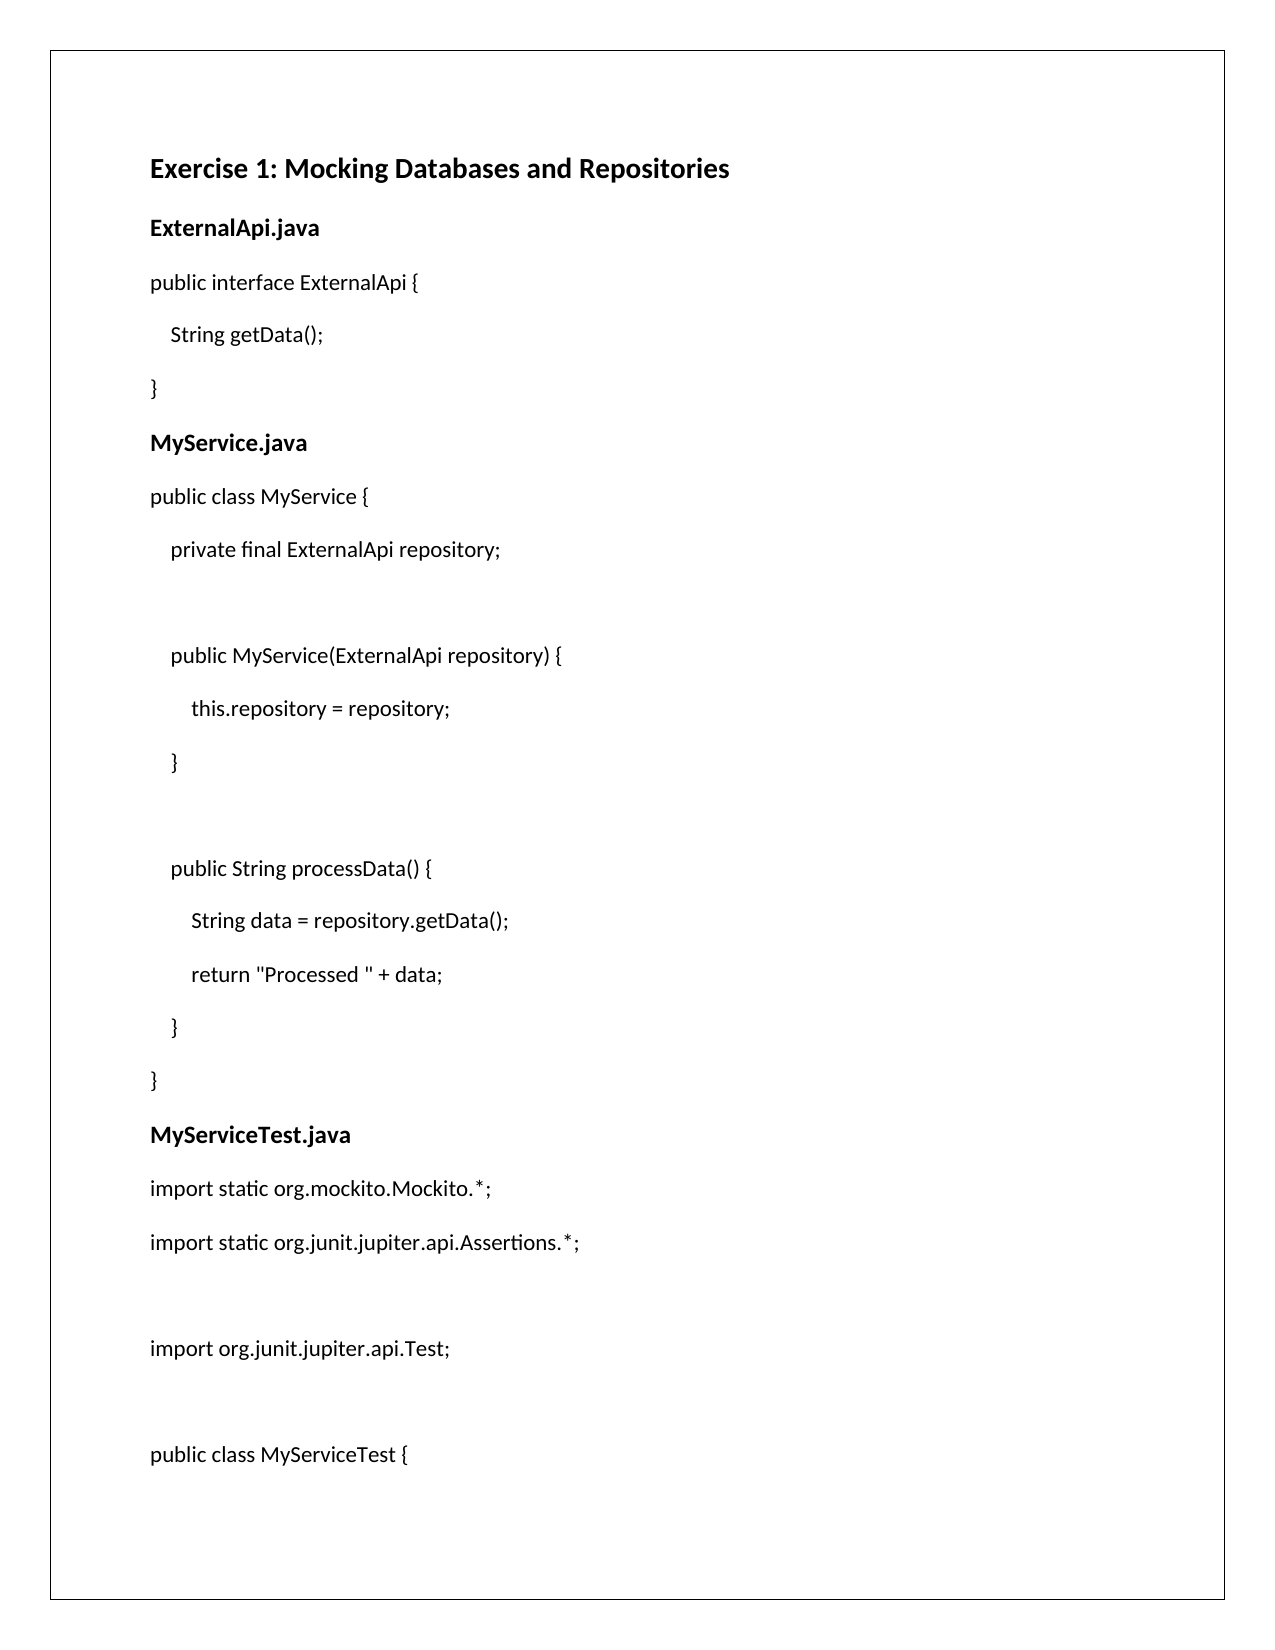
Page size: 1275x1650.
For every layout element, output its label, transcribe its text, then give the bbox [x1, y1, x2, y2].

text return "Processed " + data; [150, 960, 1125, 988]
text } [150, 748, 1125, 776]
text private final ExternalApi repository; [150, 536, 1125, 563]
text ExternalApi.java [150, 212, 1125, 242]
text public class MyService { [150, 482, 1125, 511]
text MyServiceTest.java [150, 1119, 1125, 1149]
text } [150, 374, 1125, 402]
text MyService.java [150, 427, 1125, 457]
text Exercise 1: Mocking Databases and Repositories [150, 150, 1125, 186]
text public interface ExternalApi { [150, 268, 1125, 296]
text this.repository = repository; [150, 694, 1125, 723]
text public MyService(ExternalApi repository) { [150, 642, 1125, 669]
text import static org.mockito.Mockito.*; [150, 1174, 1125, 1203]
text } [150, 1013, 1125, 1041]
text import org.junit.jupiter.api.Test; [150, 1334, 1125, 1362]
text String data = repository.getData(); [150, 907, 1125, 935]
text import static org.junit.jupiter.api.Assertions.*; [150, 1228, 1125, 1256]
text public String processData() { [150, 854, 1125, 882]
text } [150, 1066, 1125, 1094]
text String getData(); [150, 321, 1125, 349]
text public class MyServiceTest { [150, 1440, 1125, 1468]
